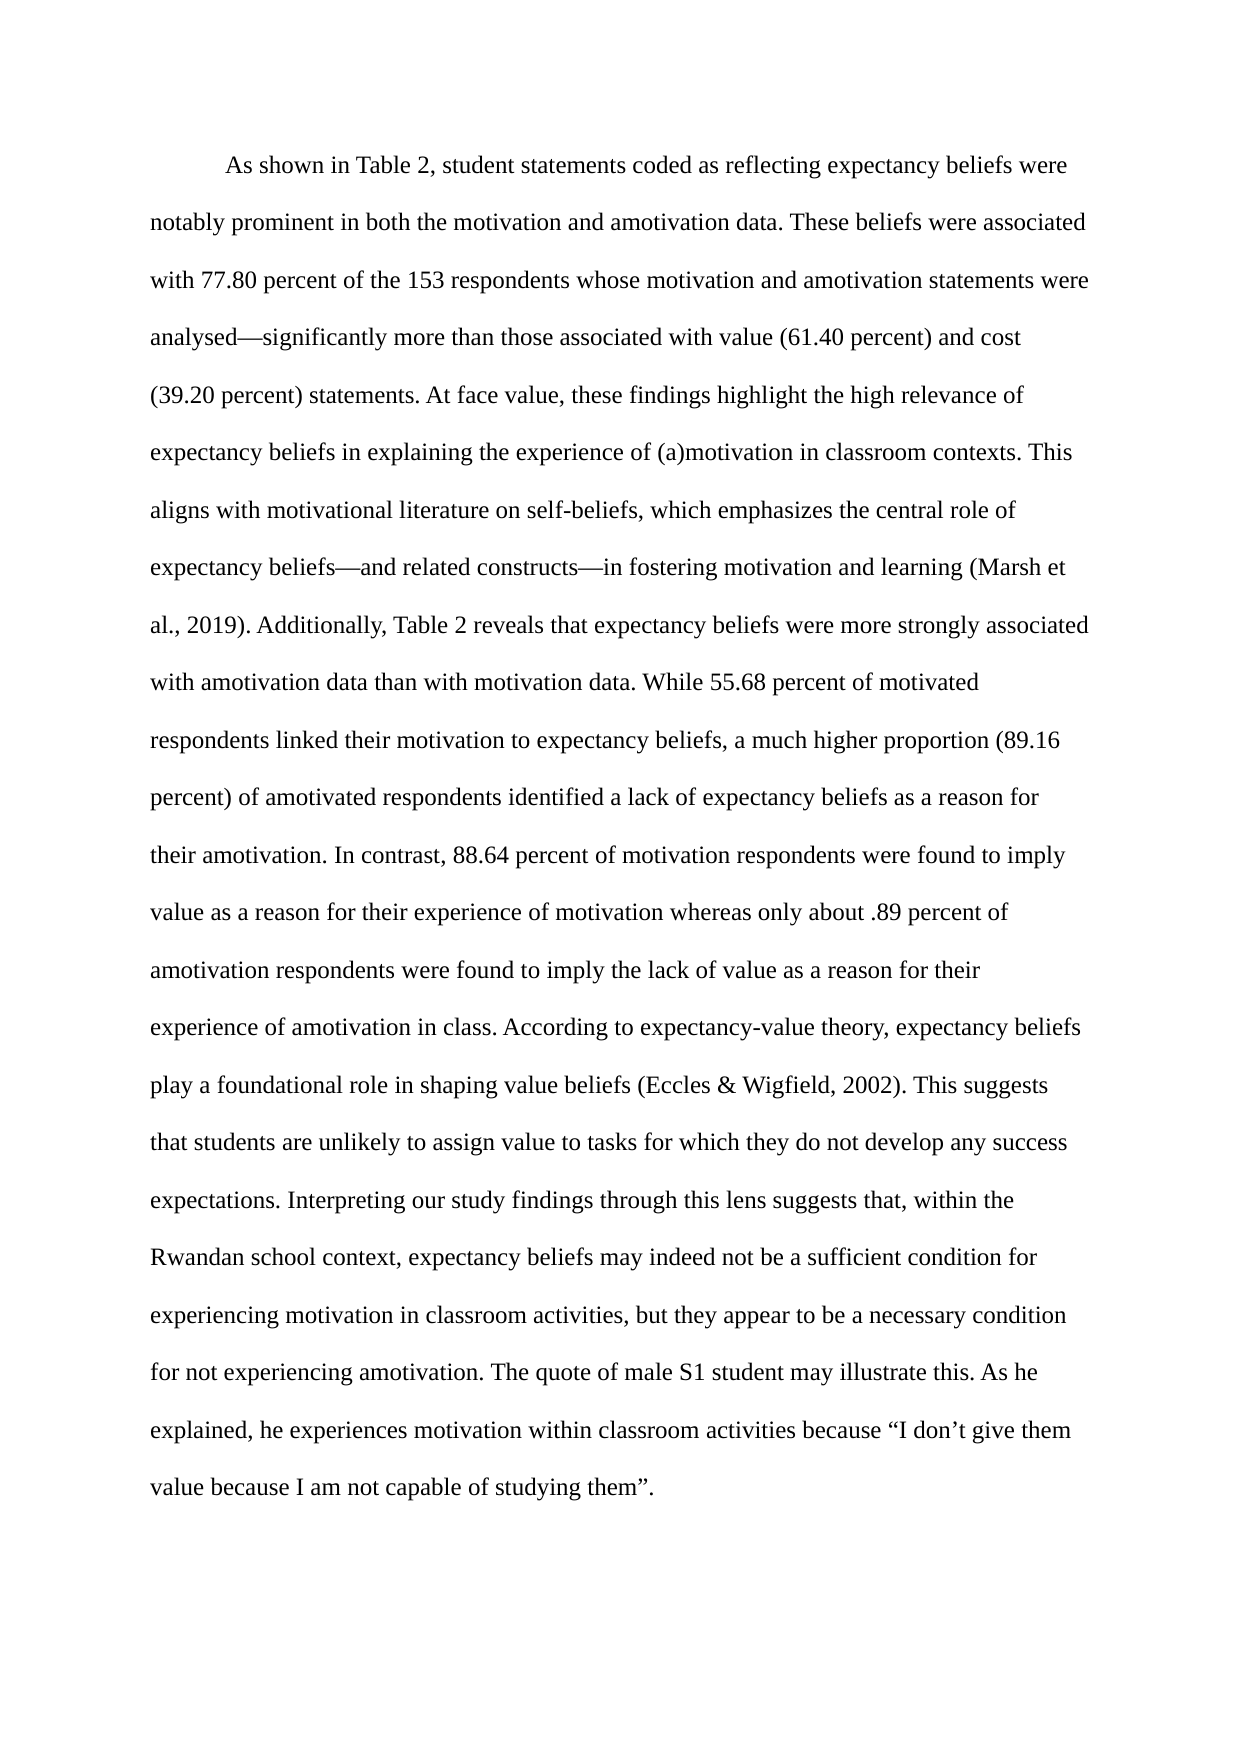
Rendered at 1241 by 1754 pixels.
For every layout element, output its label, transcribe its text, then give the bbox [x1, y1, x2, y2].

text As shown in Table 2, student statements coded as reflecting expectancy beliefs were notably prominent in both the motivation and amotivation data. These beliefs were associated with 77.80 percent of the 153 respondents whose motivation and amotivation statements were analysed—significantly more than those associated with value (61.40 percent) and cost (39.20 percent) statements. At face value, these findings highlight the high relevance of expectancy beliefs in explaining the experience of (a)motivation in classroom contexts. This aligns with motivational literature on self-beliefs, which emphasizes the central role of expectancy beliefs—and related constructs—in fostering motivation and learning (Marsh et al., 2019). Additionally, Table 2 reveals that expectancy beliefs were more strongly associated with amotivation data than with motivation data. While 55.68 percent of motivated respondents linked their motivation to expectancy beliefs, a much higher proportion (89.16 percent) of amotivated respondents identified a lack of expectancy beliefs as a reason for their amotivation. In contrast, 88.64 percent of motivation respondents were found to imply value as a reason for their experience of motivation whereas only about .89 percent of amotivation respondents were found to imply the lack of value as a reason for their experience of amotivation in class. According to expectancy-value theory, expectancy beliefs play a foundational role in shaping value beliefs (Eccles & Wigfield, 2002). This suggests that students are unlikely to assign value to tasks for which they do not develop any success expectations. Interpreting our study findings through this lens suggests that, within the Rwandan school context, expectancy beliefs may indeed not be a sufficient condition for experiencing motivation in classroom activities, but they appear to be a necessary condition for not experiencing amotivation. The quote of male S1 student may illustrate this. As he explained, he experiences motivation within classroom activities because “I don’t give them value because I am not capable of studying them”. [150, 150, 1090, 1501]
